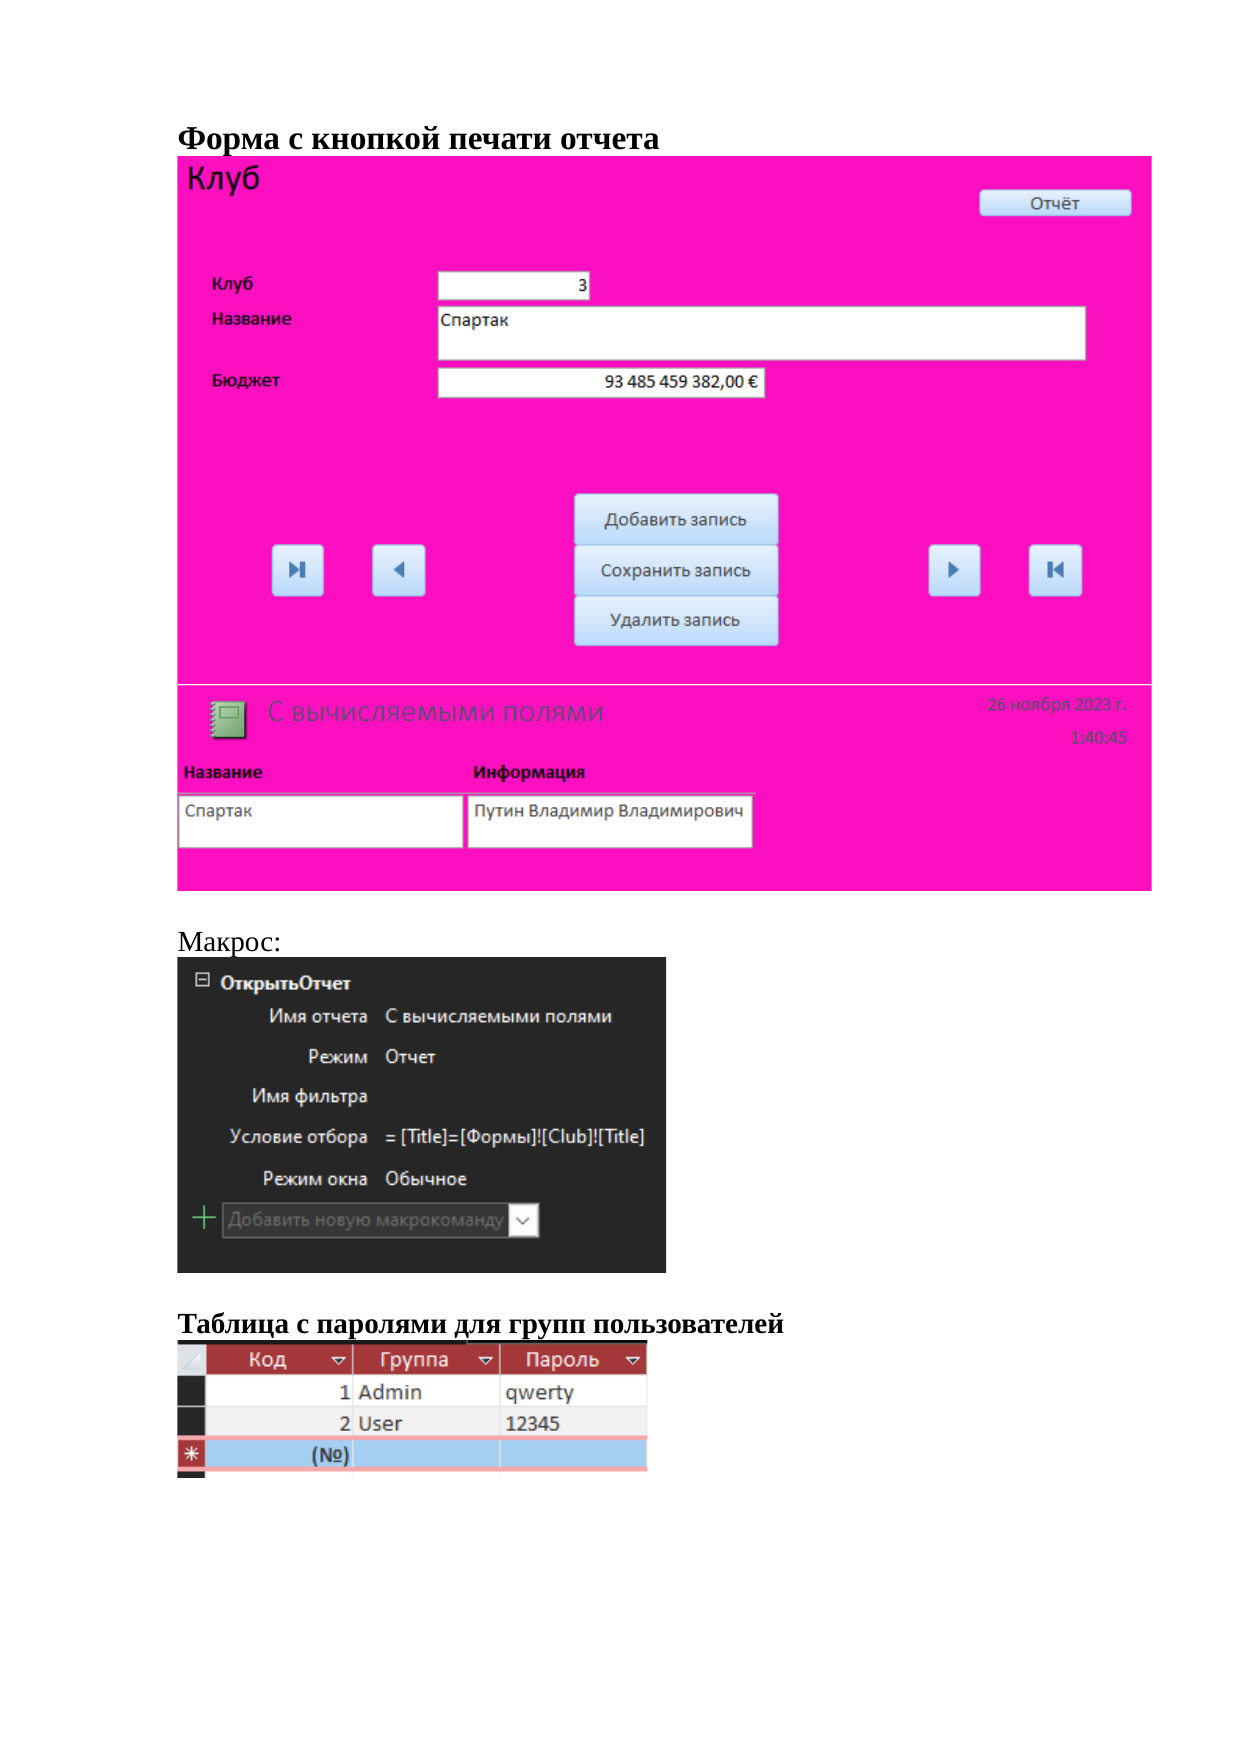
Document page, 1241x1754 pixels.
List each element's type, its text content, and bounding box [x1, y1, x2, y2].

text Форма с кнопкой печати отчета [177, 118, 1152, 156]
picture [177, 156, 1152, 891]
text Макрос: [177, 924, 1152, 957]
text Таблица с паролями для групп пользователей [177, 1307, 1152, 1340]
picture [177, 1340, 648, 1478]
picture [177, 957, 667, 1273]
